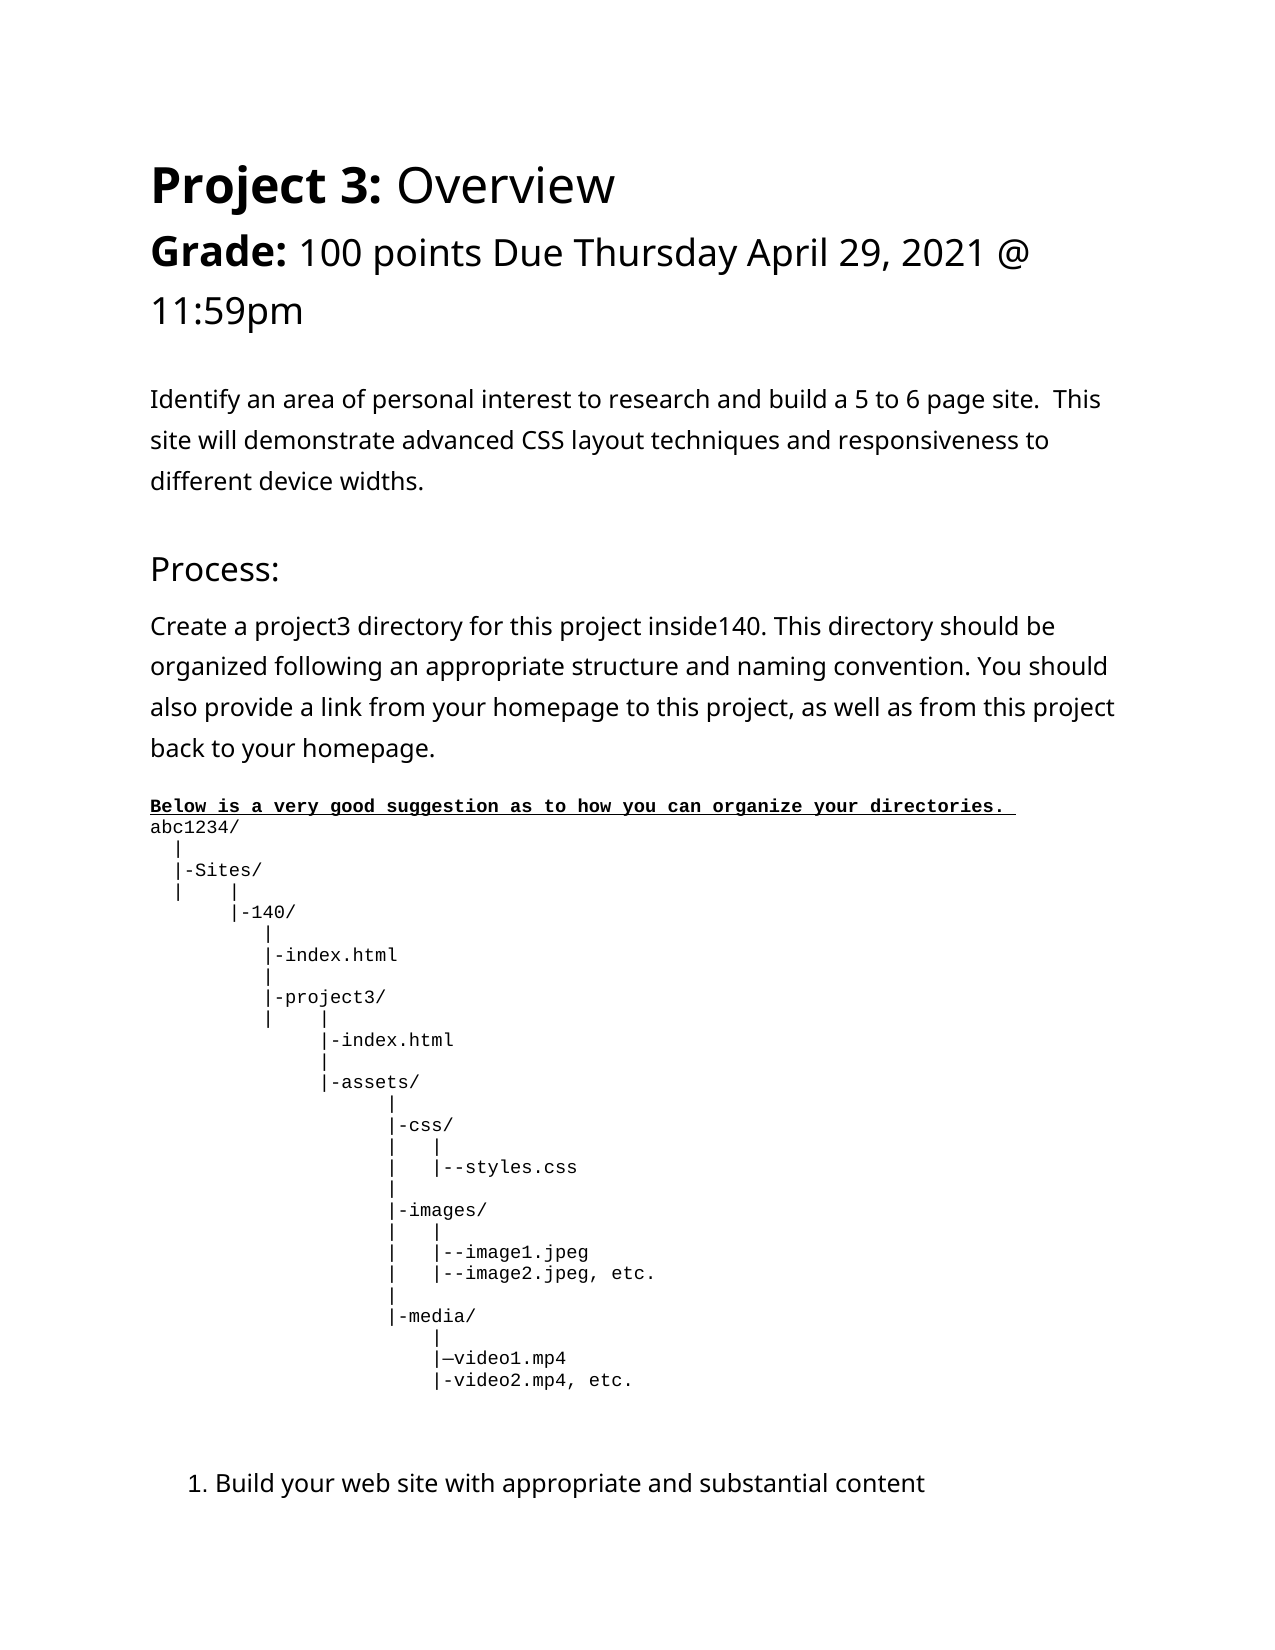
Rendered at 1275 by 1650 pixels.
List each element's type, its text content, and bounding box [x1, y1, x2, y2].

text |-video2.mp4, etc. [150, 1370, 1125, 1392]
text | | [150, 1009, 1125, 1030]
text Process: [150, 546, 1125, 592]
text | [150, 1094, 1125, 1115]
text | |--image2.jpeg, etc. [150, 1264, 1125, 1285]
text Create a project3 directory for this project inside140. This directory should be organized following an appropriate structure and naming convention. You should also provide a link from your homepage to this project, as well as from this project back to your homepage. [150, 608, 1125, 765]
text |-assets/ [150, 1073, 1125, 1094]
text |-140/ [150, 903, 1125, 924]
text | [150, 839, 1125, 860]
text |-index.html [150, 1030, 1125, 1052]
text Below is a very good suggestion as to how you can organize your directories. [150, 797, 1125, 818]
text |-index.html [150, 945, 1125, 967]
text | [150, 1179, 1125, 1200]
text | |--styles.css [150, 1158, 1125, 1179]
text | | [150, 1222, 1125, 1243]
text | [150, 1285, 1125, 1307]
text |-Sites/ [150, 860, 1125, 882]
text Project 3: Overview [150, 150, 1125, 218]
text |-media/ [150, 1307, 1125, 1328]
text Identify an area of personal interest to research and build a 5 to 6 page site. This site will demonstrate advanced CSS layout techniques and responsiveness to different device widths. [150, 382, 1125, 498]
text Grade: 100 points Due Thursday April 29, 2021 @ 11:59pm [150, 222, 1125, 335]
text | | [150, 882, 1125, 903]
text | | [150, 1137, 1125, 1158]
text abc1234/ [150, 818, 1125, 839]
text |—video1.mp4 [150, 1349, 1125, 1370]
text | |--image1.jpeg [150, 1243, 1125, 1264]
list Build your web site with appropriate and substantial content [187, 1466, 1125, 1500]
text |-css/ [150, 1115, 1125, 1137]
text |-project3/ [150, 988, 1125, 1009]
text | [150, 1328, 1125, 1349]
text | [150, 924, 1125, 945]
text | [150, 1052, 1125, 1073]
text |-images/ [150, 1200, 1125, 1222]
text | [150, 967, 1125, 988]
